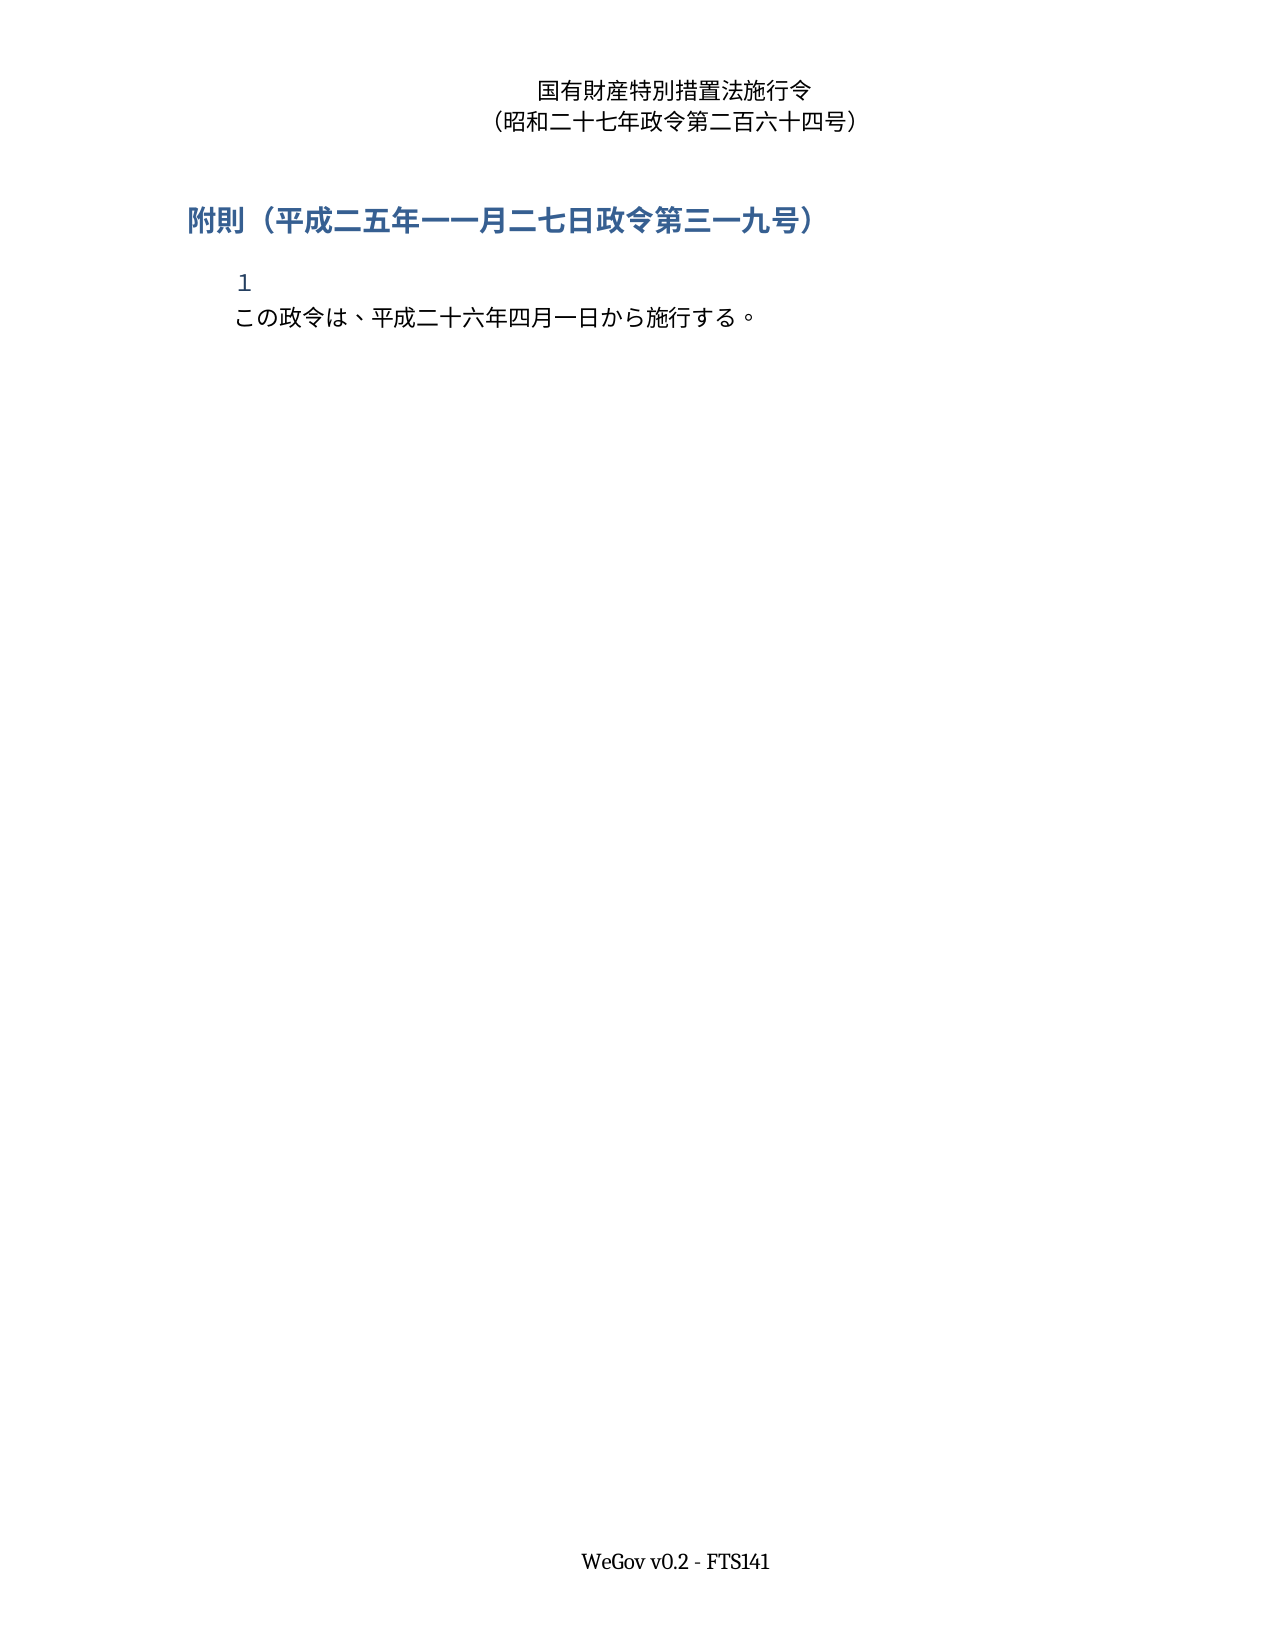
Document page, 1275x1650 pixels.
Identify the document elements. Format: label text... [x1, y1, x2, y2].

subtitle 附則（平成二五年一一月二七日政令第三一九号） [187, 200, 1087, 240]
text この政令は、平成二十六年四月一日から施行する。 [233, 302, 1087, 334]
subtitle １ [233, 266, 1087, 298]
